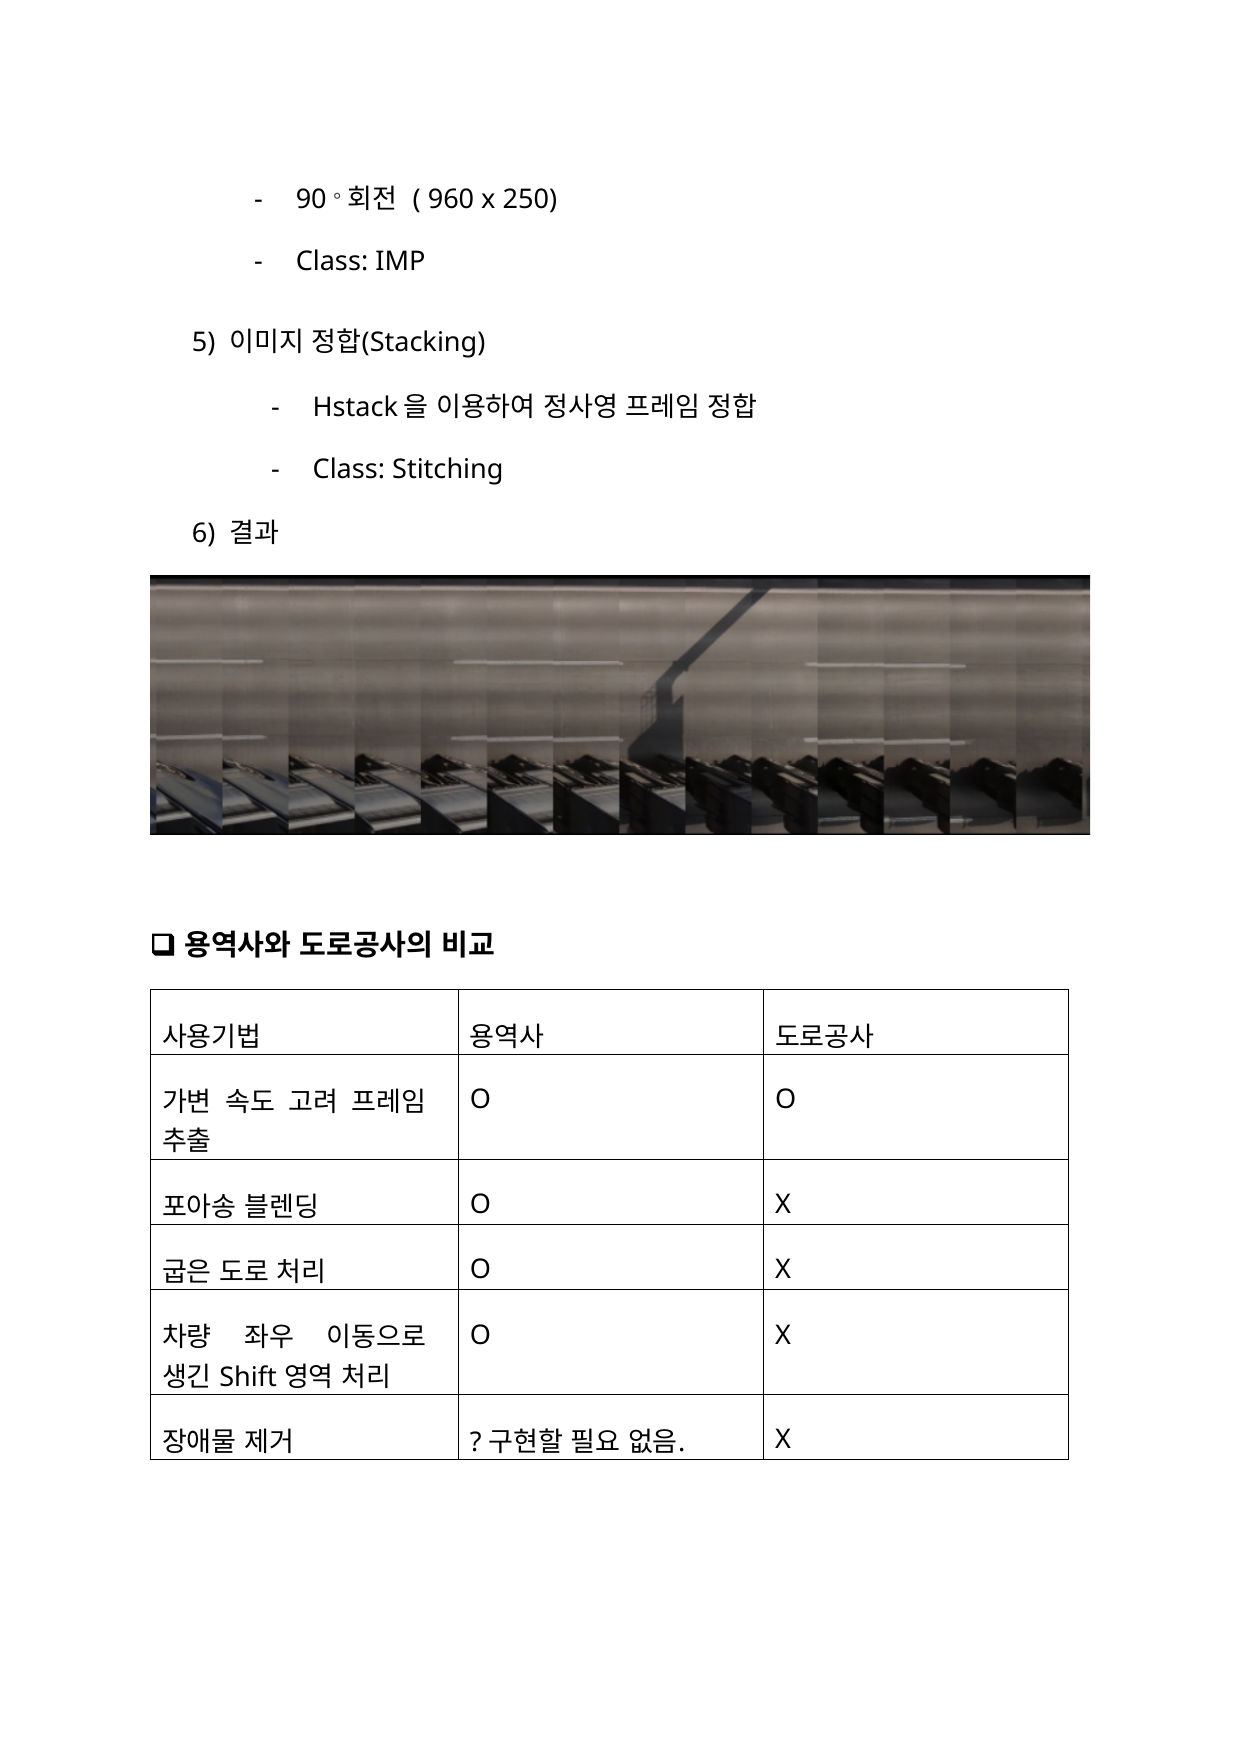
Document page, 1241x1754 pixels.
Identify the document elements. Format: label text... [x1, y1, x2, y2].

table_cell X [764, 1160, 1068, 1224]
list 결과 [192, 511, 1069, 550]
table_cell O [764, 1055, 1068, 1158]
table_cell O [459, 1225, 763, 1289]
table_cell X [764, 1290, 1068, 1394]
list Class: IMP [254, 242, 1069, 278]
list 용역사와 도로공사의 비교 [150, 921, 1069, 964]
table_cell O [459, 1160, 763, 1224]
table_cell O [459, 1290, 763, 1394]
picture [150, 575, 1091, 835]
table_cell 차량 좌우 이동으로 생긴 Shift 영역 처리 [151, 1290, 458, 1394]
table_cell 장애물 제거 [151, 1395, 458, 1459]
table_cell X [764, 1225, 1068, 1289]
table_header 용역사 [459, 990, 763, 1054]
table_cell 가변 속도 고려 프레임 추출 [151, 1055, 458, 1158]
table_cell X [764, 1395, 1068, 1459]
table_header 도로공사 [764, 990, 1068, 1054]
list Class: Stitching [271, 449, 1069, 486]
table_cell O [459, 1055, 763, 1158]
list 이미지 정합(Stacking) [192, 320, 1069, 360]
list Hstack을 이용하여 정사영 프레임 정합 [271, 385, 1069, 424]
table_header 사용기법 [151, 990, 458, 1054]
list 90 ° 회전 ( 960 x 250) [254, 177, 1069, 217]
table_cell ? 구현할 필요 없음. [459, 1395, 763, 1459]
table_cell 포아송 블렌딩 [151, 1160, 458, 1224]
table_cell 굽은 도로 처리 [151, 1225, 458, 1289]
